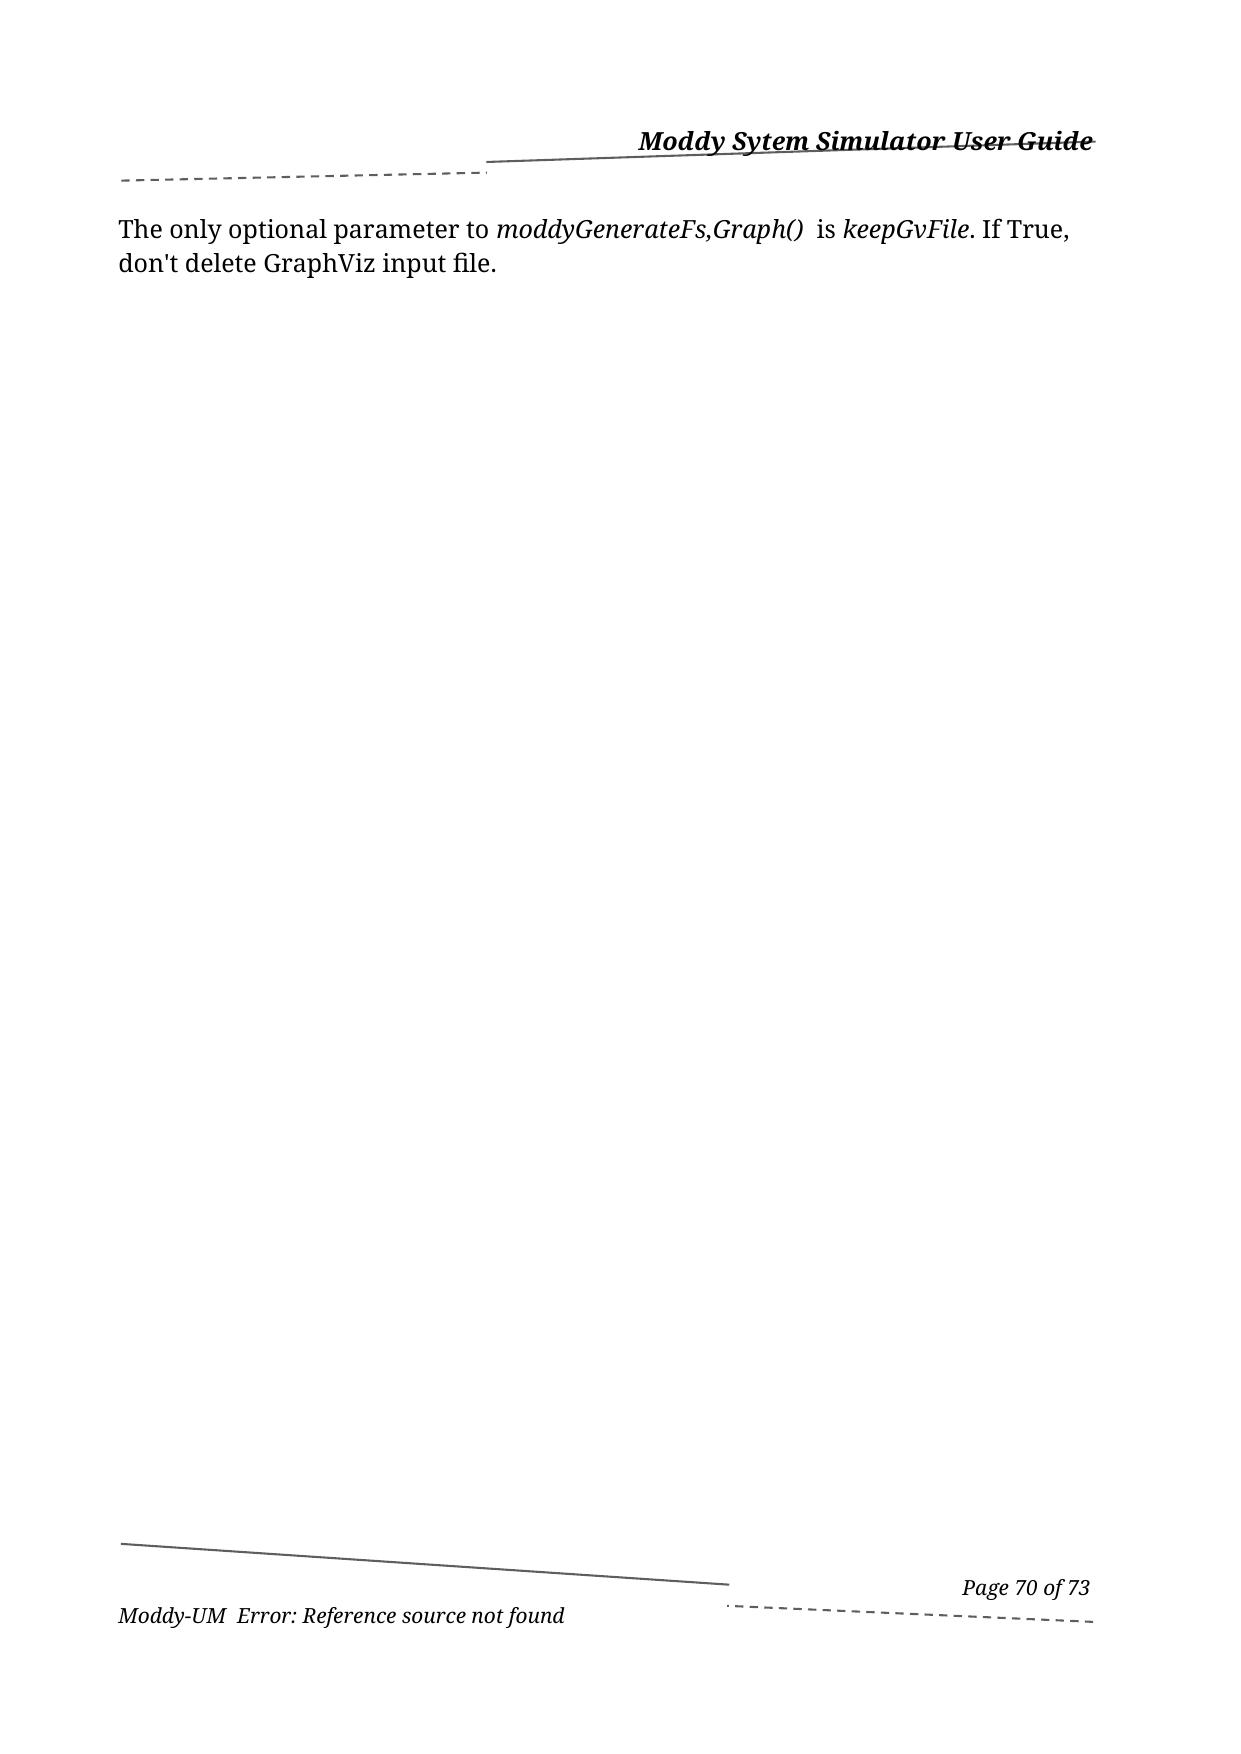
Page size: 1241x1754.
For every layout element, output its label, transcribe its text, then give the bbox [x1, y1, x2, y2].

text The only optional parameter to moddyGenerateFs,Graph() is keepGvFile. If True, don't delete GraphViz input file. [118, 212, 1092, 280]
